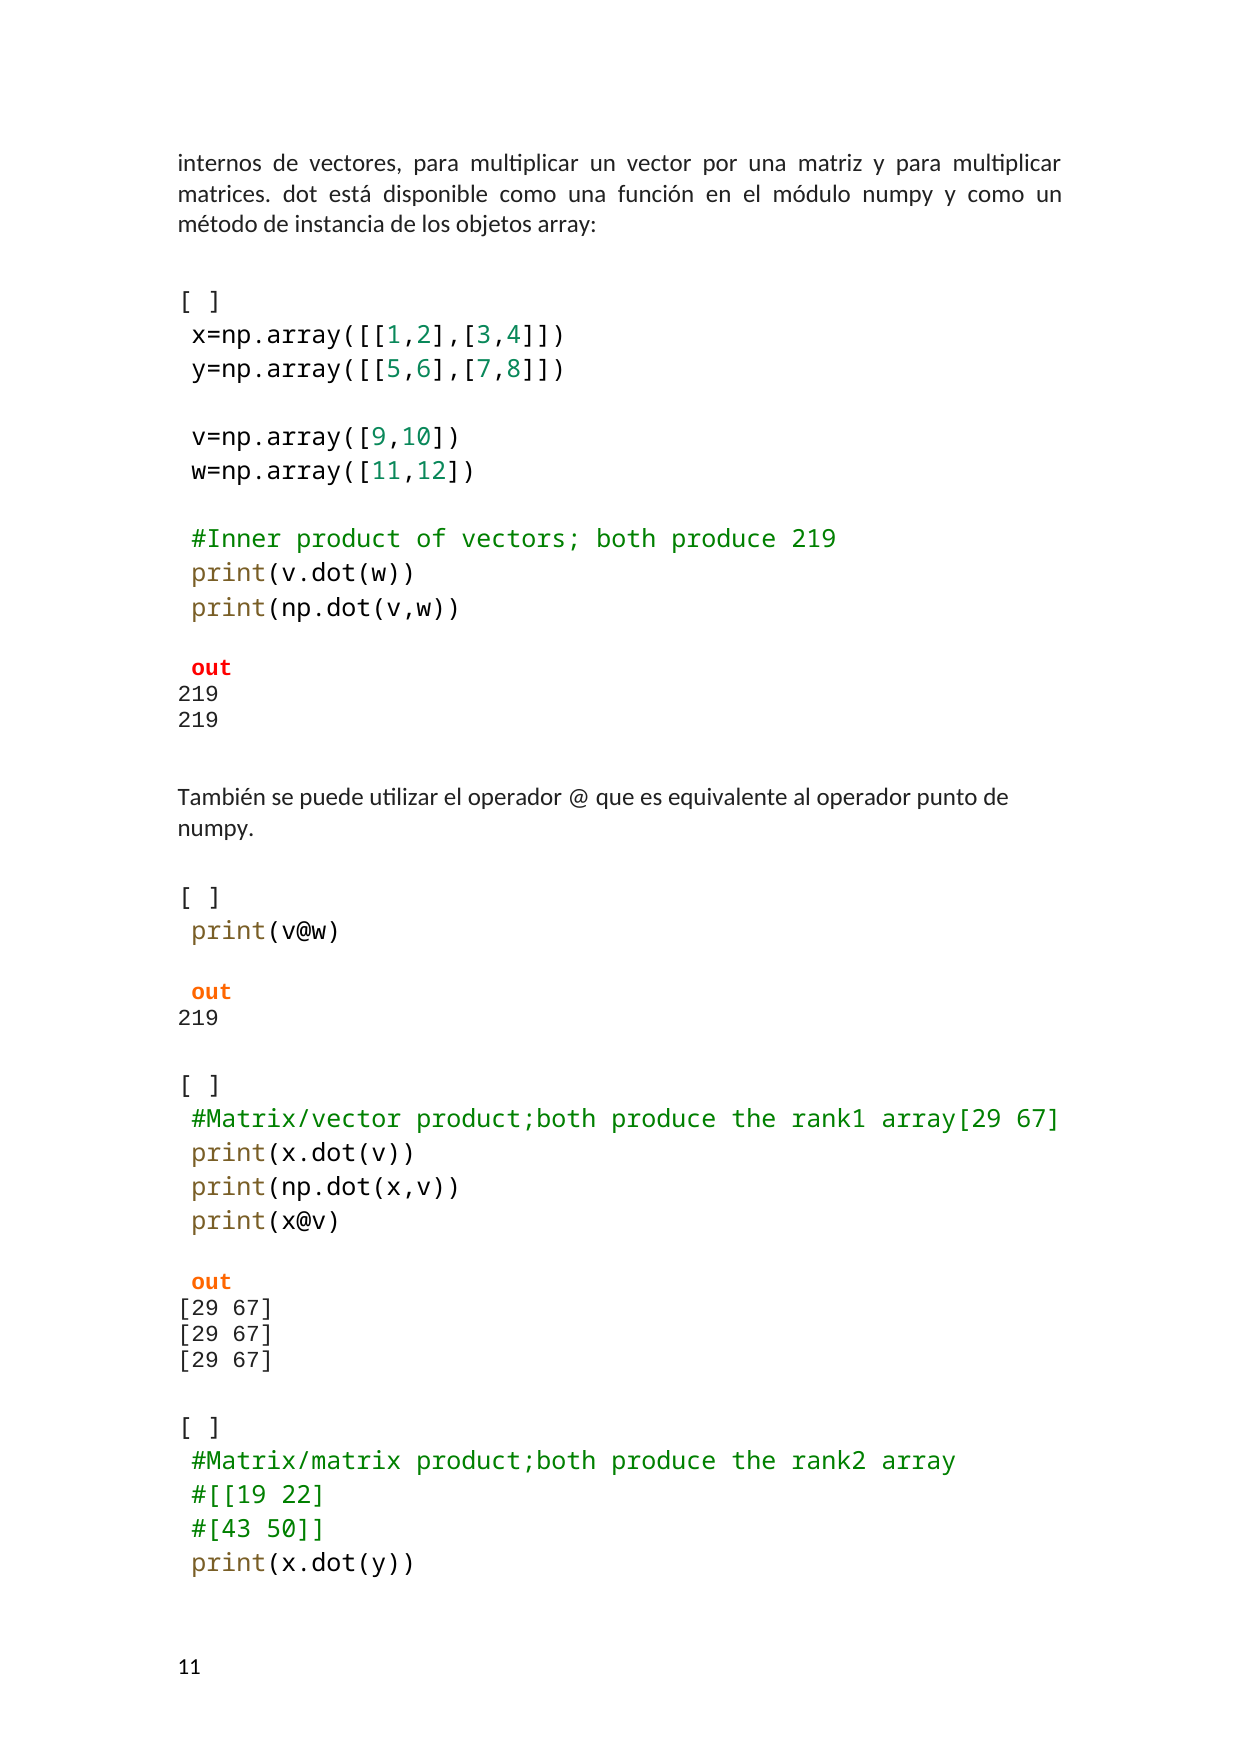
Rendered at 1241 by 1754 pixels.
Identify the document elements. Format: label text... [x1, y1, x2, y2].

text x=np.array([[1,2],[3,4]]) y=np.array([[5,6],[7,8]]) v=np.array([9,10]) w=np.array([11,12]) #Inner product of vectors; both produce 219 print(v.dot(w)) print(np.dot(v,w)) [191, 317, 1063, 623]
text print(v@w) [191, 913, 1063, 947]
text [29 67] [177, 1296, 1063, 1322]
text 219 [177, 683, 1063, 708]
text 219 [177, 708, 1063, 734]
text [ ] [177, 283, 1063, 317]
text [29 67] [177, 1348, 1063, 1374]
text [ ] [177, 878, 1063, 913]
text [ ] [177, 1408, 1063, 1442]
text [29 67] [177, 1322, 1063, 1348]
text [191, 1442, 1063, 1579]
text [177, 148, 1063, 239]
text También se puede utilizar el operador @ que es equivalente al operador punto de numpy. [177, 781, 1063, 842]
text out [191, 1266, 1063, 1296]
text 219 [177, 1006, 1063, 1032]
text [ ] [177, 1066, 1063, 1101]
text out [191, 653, 1063, 683]
text #Matrix/vector product;both produce the rank1 array[29 67] print(x.dot(v)) print(np.dot(x,v)) print(x@v) [191, 1101, 1063, 1237]
text out [191, 976, 1063, 1006]
